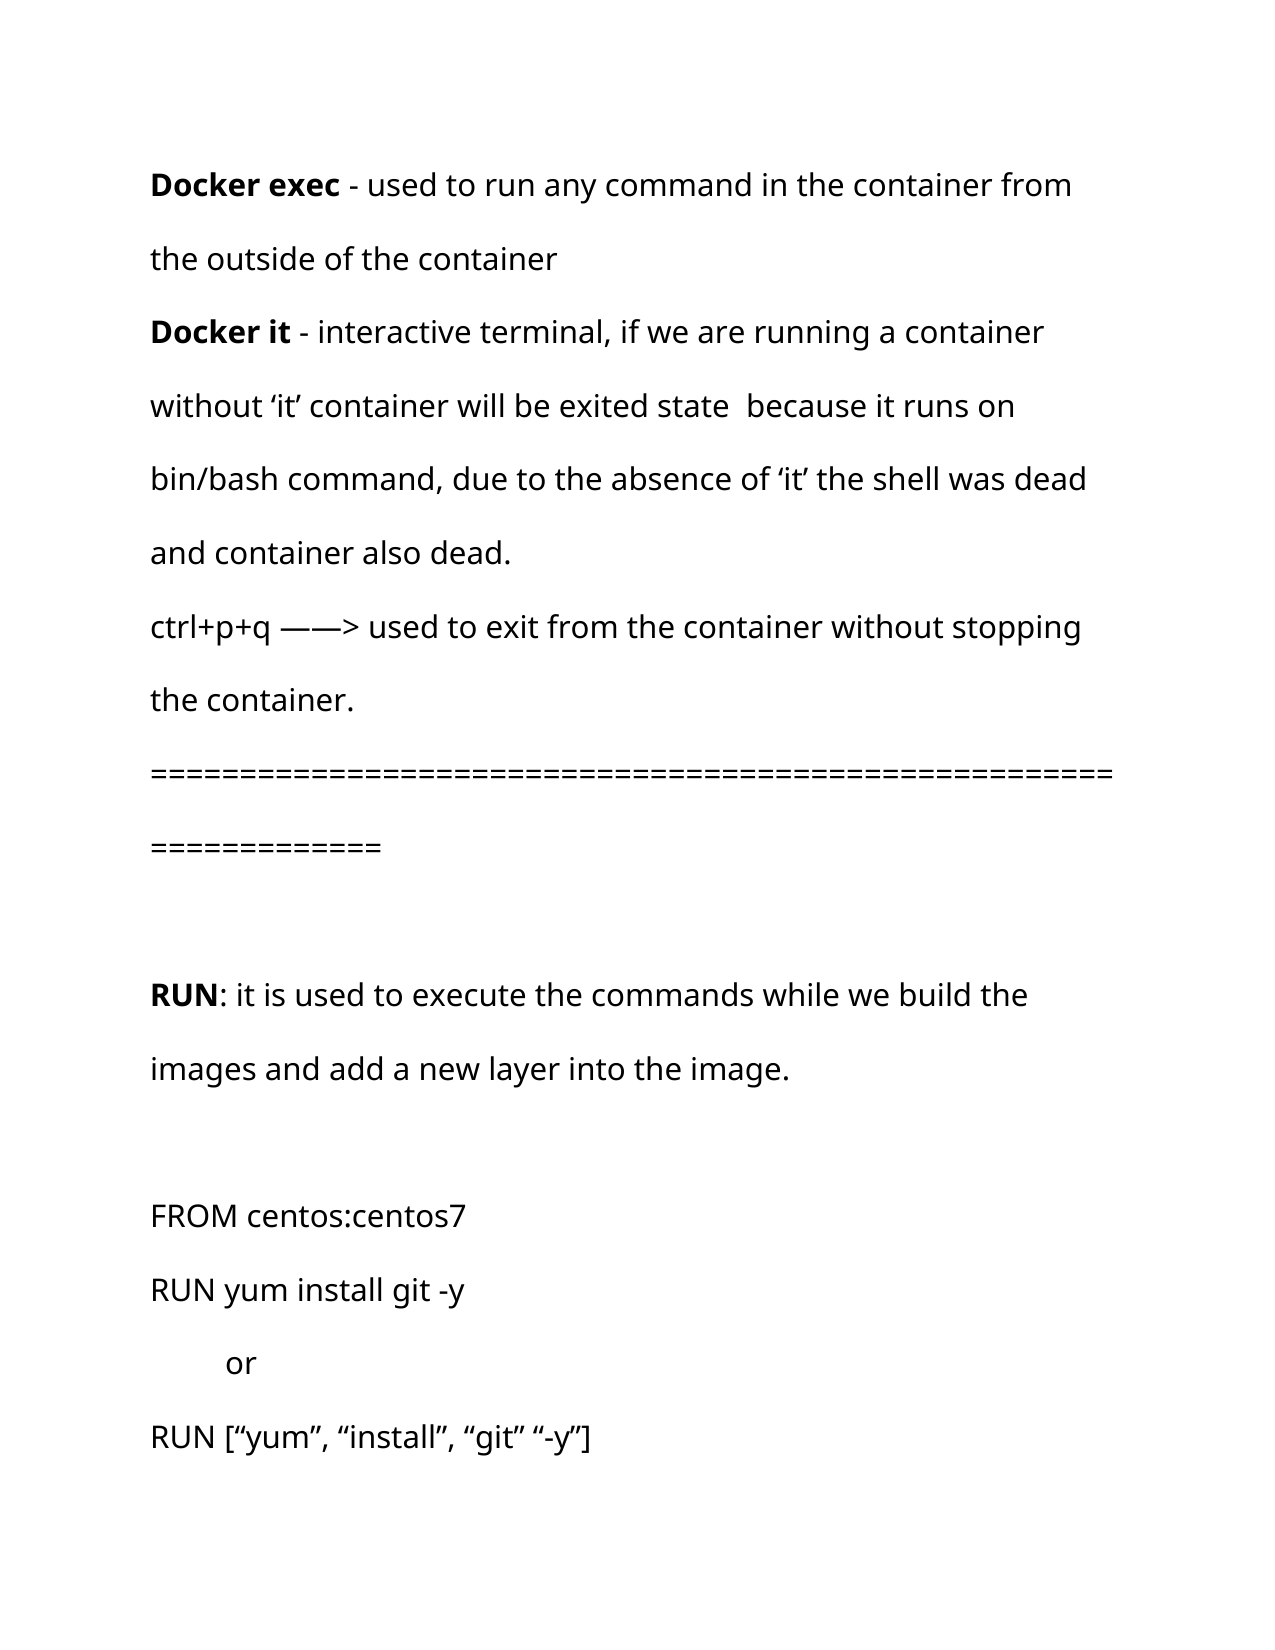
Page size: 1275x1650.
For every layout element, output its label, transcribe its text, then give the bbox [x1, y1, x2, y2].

text RUN [“yum”, “install”, “git” “-y”] [150, 1402, 1125, 1466]
text RUN: it is used to execute the commands while we build the images and add a new layer into the image. [150, 960, 1125, 1098]
text RUN yum install git -y [150, 1255, 1125, 1319]
text Docker it - interactive terminal, if we are running a container without ‘it’ container will be exited state because it runs on bin/bash command, due to the absence of ‘it’ the shell was dead and container also dead. [150, 297, 1125, 582]
text or [150, 1328, 1125, 1392]
text =================================================================== [150, 739, 1125, 877]
text ctrl+p+q ——> used to exit from the container without stopping the container. [150, 592, 1125, 729]
text FROM centos:centos7 [150, 1181, 1125, 1245]
text Docker exec - used to run any command in the container from the outside of the container [150, 150, 1125, 288]
